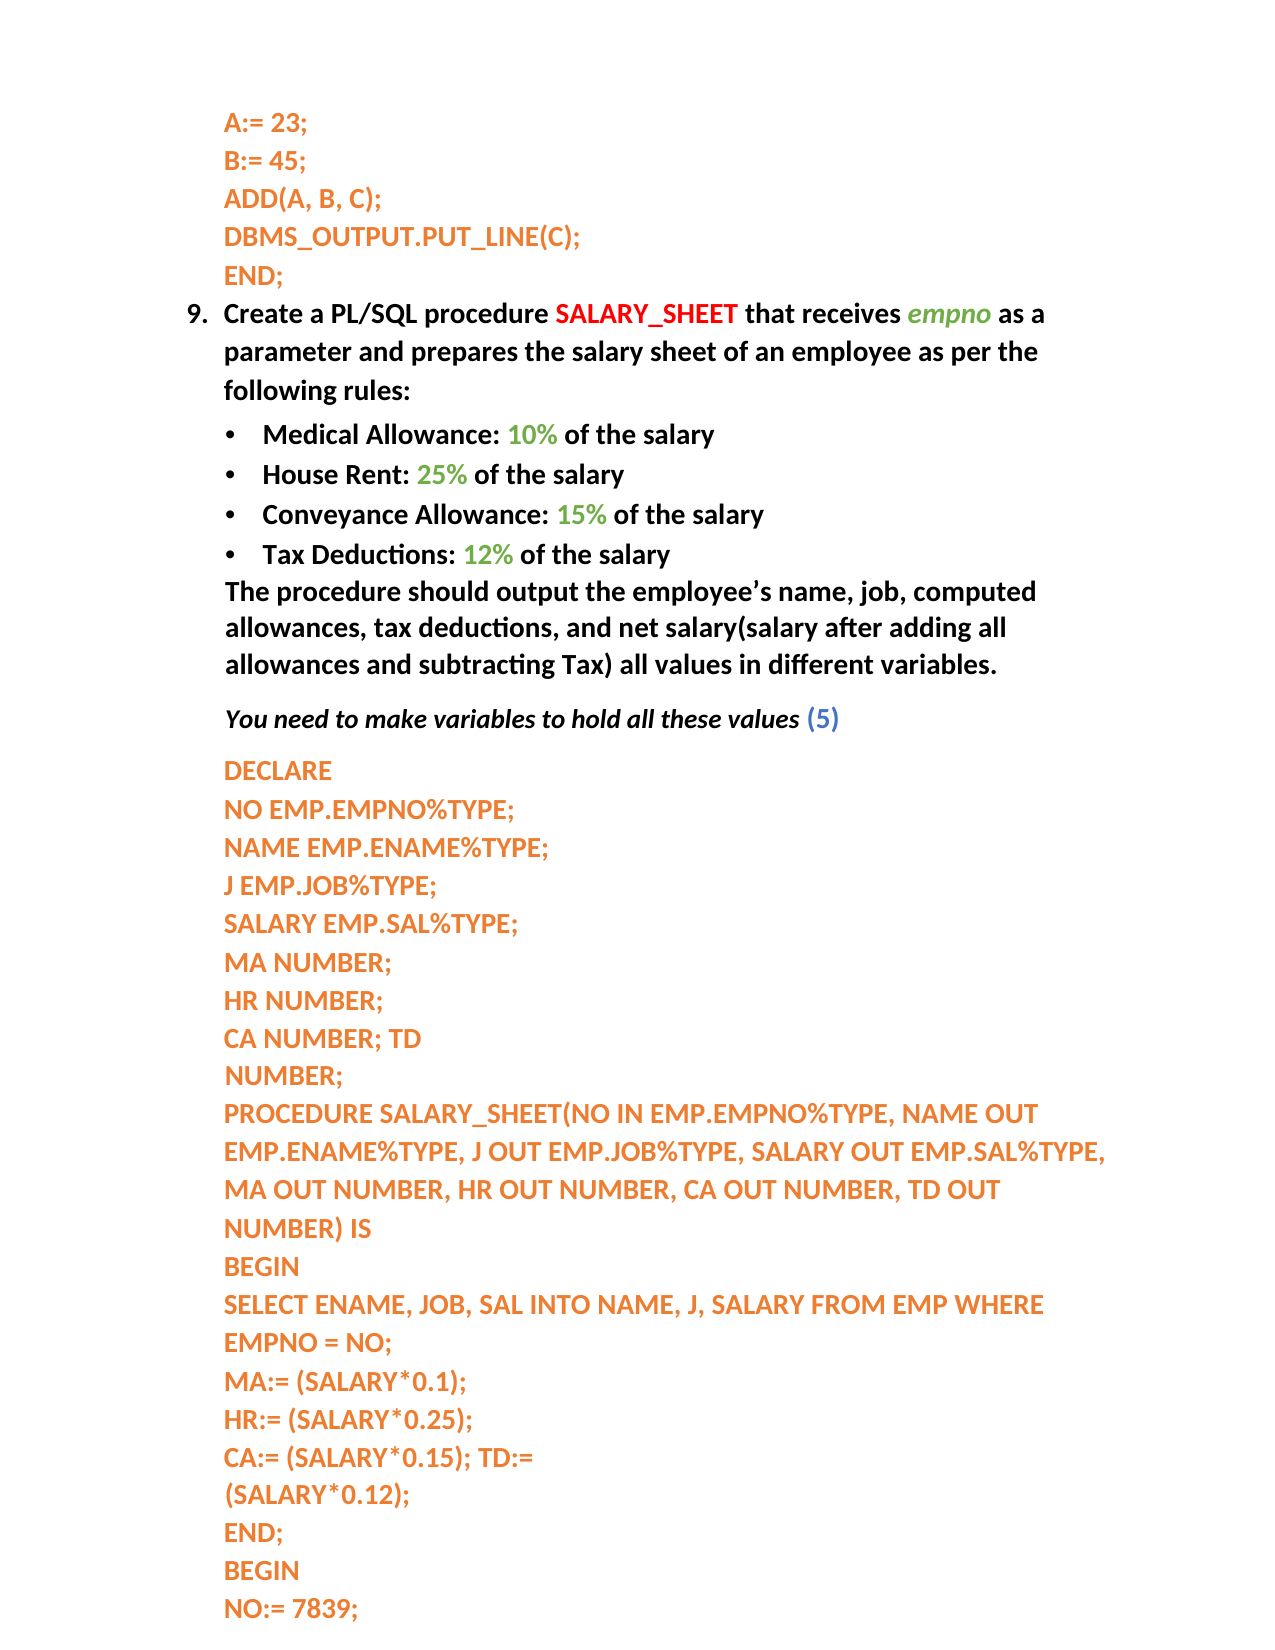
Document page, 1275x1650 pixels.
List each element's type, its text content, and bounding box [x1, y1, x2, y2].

list Conveyance Allowance: 15% of the salary [225, 496, 1125, 532]
text DBMS_OUTPUT.PUT_LINE(C); [223, 218, 1125, 254]
text ADD(A, B, C); [223, 180, 1125, 216]
text A:= 23; [223, 104, 1125, 139]
list House Rent: 25% of the salary [225, 456, 1125, 492]
text EMP.ENAME%TYPE, J OUT EMP.JOB%TYPE, SALARY OUT EMP.SAL%TYPE, [223, 1133, 1125, 1169]
text SELECT ENAME, JOB, SAL INTO NAME, J, SALARY FROM EMP WHERE [223, 1286, 1125, 1322]
text You need to make variables to hold all these values (5) [225, 700, 1125, 735]
text NAME EMP.ENAME%TYPE; [223, 829, 1125, 864]
text CA:= (SALARY*0.15); TD:= (SALARY*0.12); [223, 1439, 536, 1511]
text BEGIN [223, 1248, 1125, 1283]
list Create a PL/SQL procedure SALARY_SHEET that receives empno as a parameter and prepares the salary sheet of an employee as per the following rules: [186, 295, 1125, 407]
text BEGIN [223, 1552, 1125, 1588]
text The procedure should output the employee’s name, job, computed allowances, tax deductions, and net salary(salary after adding all allowances and subtracting Tax) all values in different variables. [225, 573, 1125, 682]
text SALARY EMP.SAL%TYPE; [223, 905, 1125, 941]
text NUMBER) IS [223, 1210, 1125, 1245]
text DECLARE [223, 752, 1125, 788]
text HR:= (SALARY*0.25); [223, 1401, 1125, 1436]
text NO EMP.EMPNO%TYPE; [223, 791, 1125, 826]
text J EMP.JOB%TYPE; [223, 867, 1125, 903]
list Tax Deductions: 12% of the salary [225, 536, 1125, 572]
list Medical Allowance: 10% of the salary [225, 416, 1125, 452]
text END; [223, 257, 1125, 292]
text MA OUT NUMBER, HR OUT NUMBER, CA OUT NUMBER, TD OUT [223, 1171, 1125, 1207]
text HR NUMBER; [223, 982, 1125, 1017]
text CA NUMBER; TD NUMBER; [223, 1020, 423, 1092]
text B:= 45; [223, 142, 1125, 178]
text MA NUMBER; [223, 944, 1125, 979]
text EMPNO = NO; [223, 1324, 1125, 1360]
text NO:= 7839; [223, 1590, 1125, 1626]
text PROCEDURE SALARY_SHEET(NO IN EMP.EMPNO%TYPE, NAME OUT [223, 1095, 1125, 1131]
text MA:= (SALARY*0.1); [223, 1363, 1125, 1398]
text END; [223, 1514, 1125, 1549]
